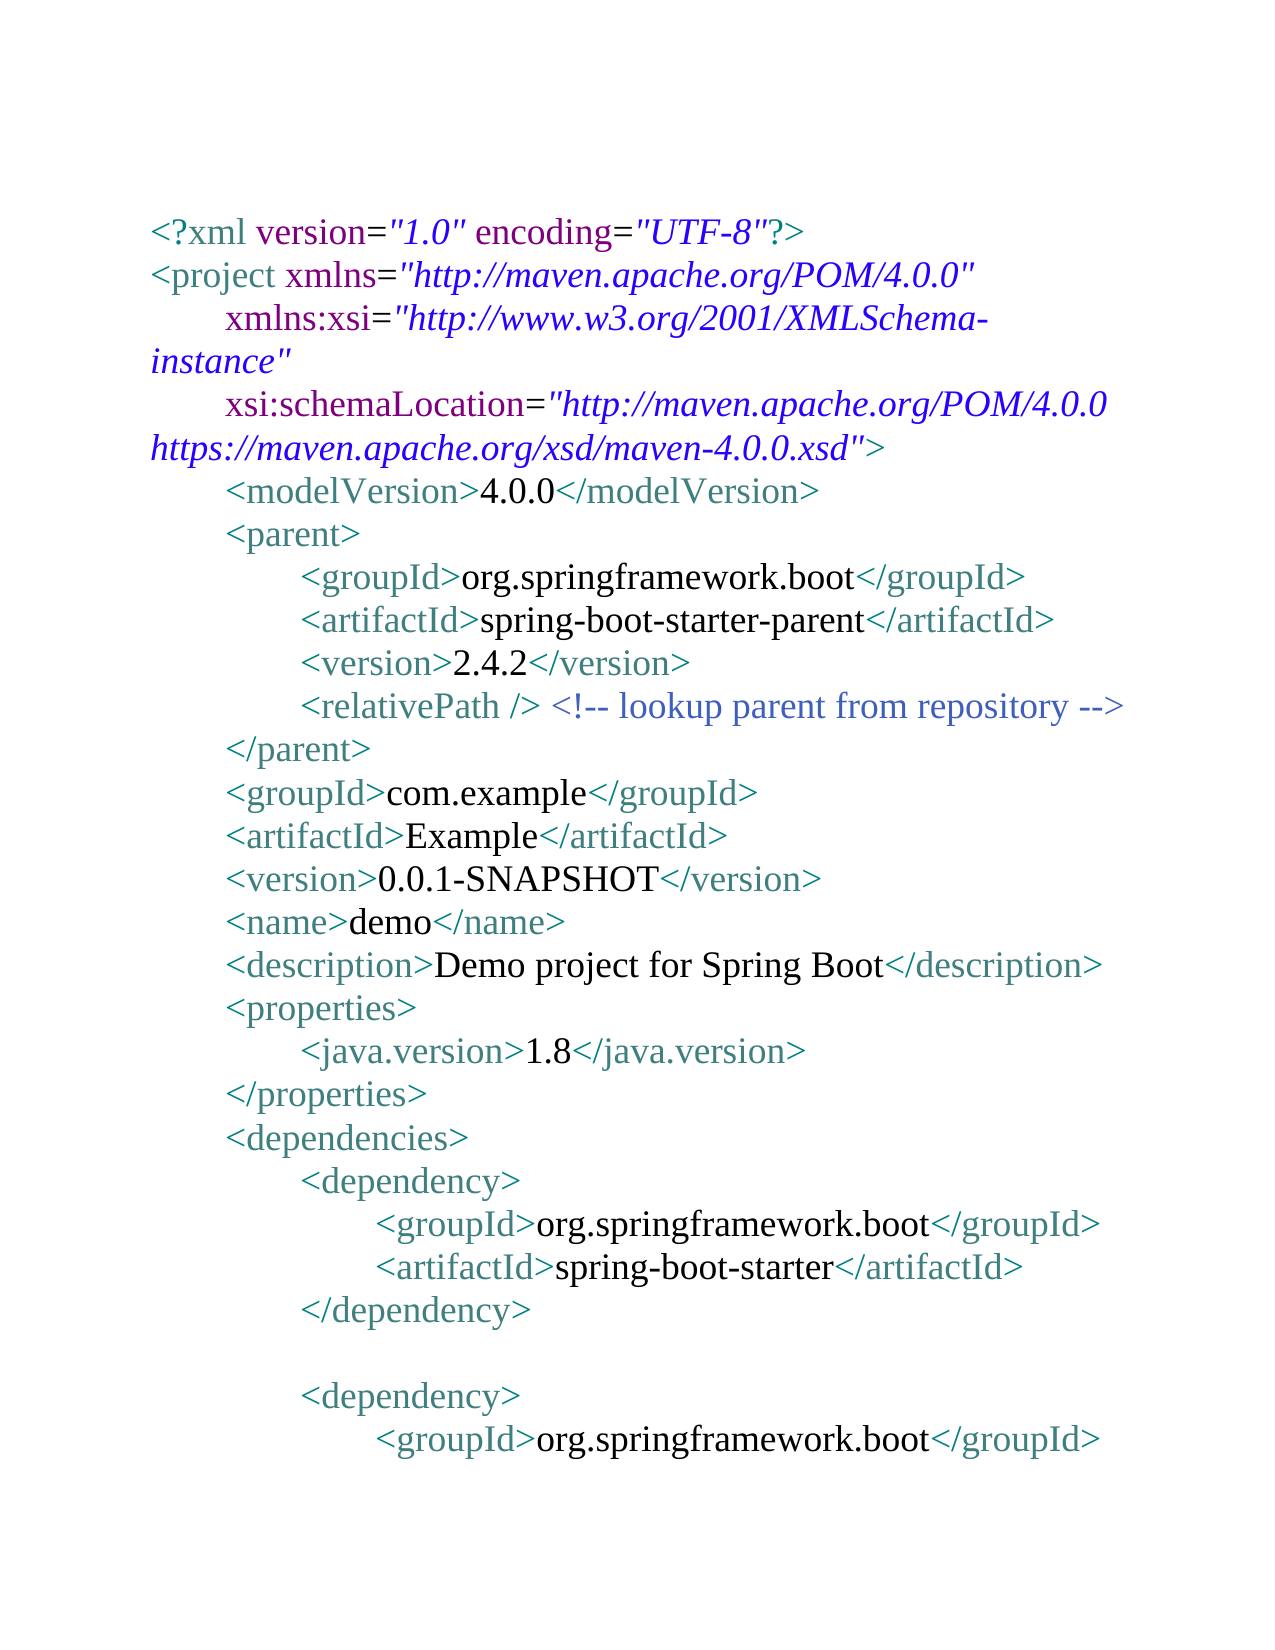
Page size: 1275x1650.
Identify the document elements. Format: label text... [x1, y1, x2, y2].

text <version>0.0.1-SNAPSHOT</version> [150, 856, 1125, 899]
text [150, 1201, 1125, 1244]
text xmlns:xsi="http://www.w3.org/2001/XMLSchema-instance" [150, 296, 1125, 382]
text <dependencies> [150, 1115, 1125, 1158]
text xsi:schemaLocation="http://maven.apache.org/POM/4.0.0 https://maven.apache.org/xsd/maven-4.0.0.xsd"> [150, 382, 1125, 468]
text <modelVersion>4.0.0</modelVersion> [150, 468, 1125, 511]
text </properties> [150, 1072, 1125, 1115]
text <java.version>1.8</java.version> [150, 1029, 1125, 1072]
text <dependency> [150, 1374, 1125, 1417]
text <groupId>org.springframework.boot</groupId> [150, 554, 1125, 597]
text <artifactId>spring-boot-starter</artifactId> [150, 1244, 1125, 1287]
text </parent> [150, 727, 1125, 770]
text <project xmlns="http://maven.apache.org/POM/4.0.0" [150, 252, 1125, 296]
text <parent> [150, 511, 1125, 554]
text <dependency> [150, 1158, 1125, 1201]
text <name>demo</name> [150, 899, 1125, 942]
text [150, 1417, 1125, 1460]
text <properties> [150, 986, 1125, 1029]
text <version>2.4.2</version> [150, 641, 1125, 684]
text <?xml version="1.0" encoding="UTF-8"?> [150, 209, 1125, 252]
text <relativePath /> <!-- lookup parent from repository --> [150, 684, 1125, 727]
text <description>Demo project for Spring Boot</description> [150, 942, 1125, 986]
text </dependency> [150, 1287, 1125, 1331]
text <artifactId>Example</artifactId> [150, 813, 1125, 856]
text <artifactId>spring-boot-starter-parent</artifactId> [150, 597, 1125, 641]
text <groupId>com.example</groupId> [150, 770, 1125, 813]
